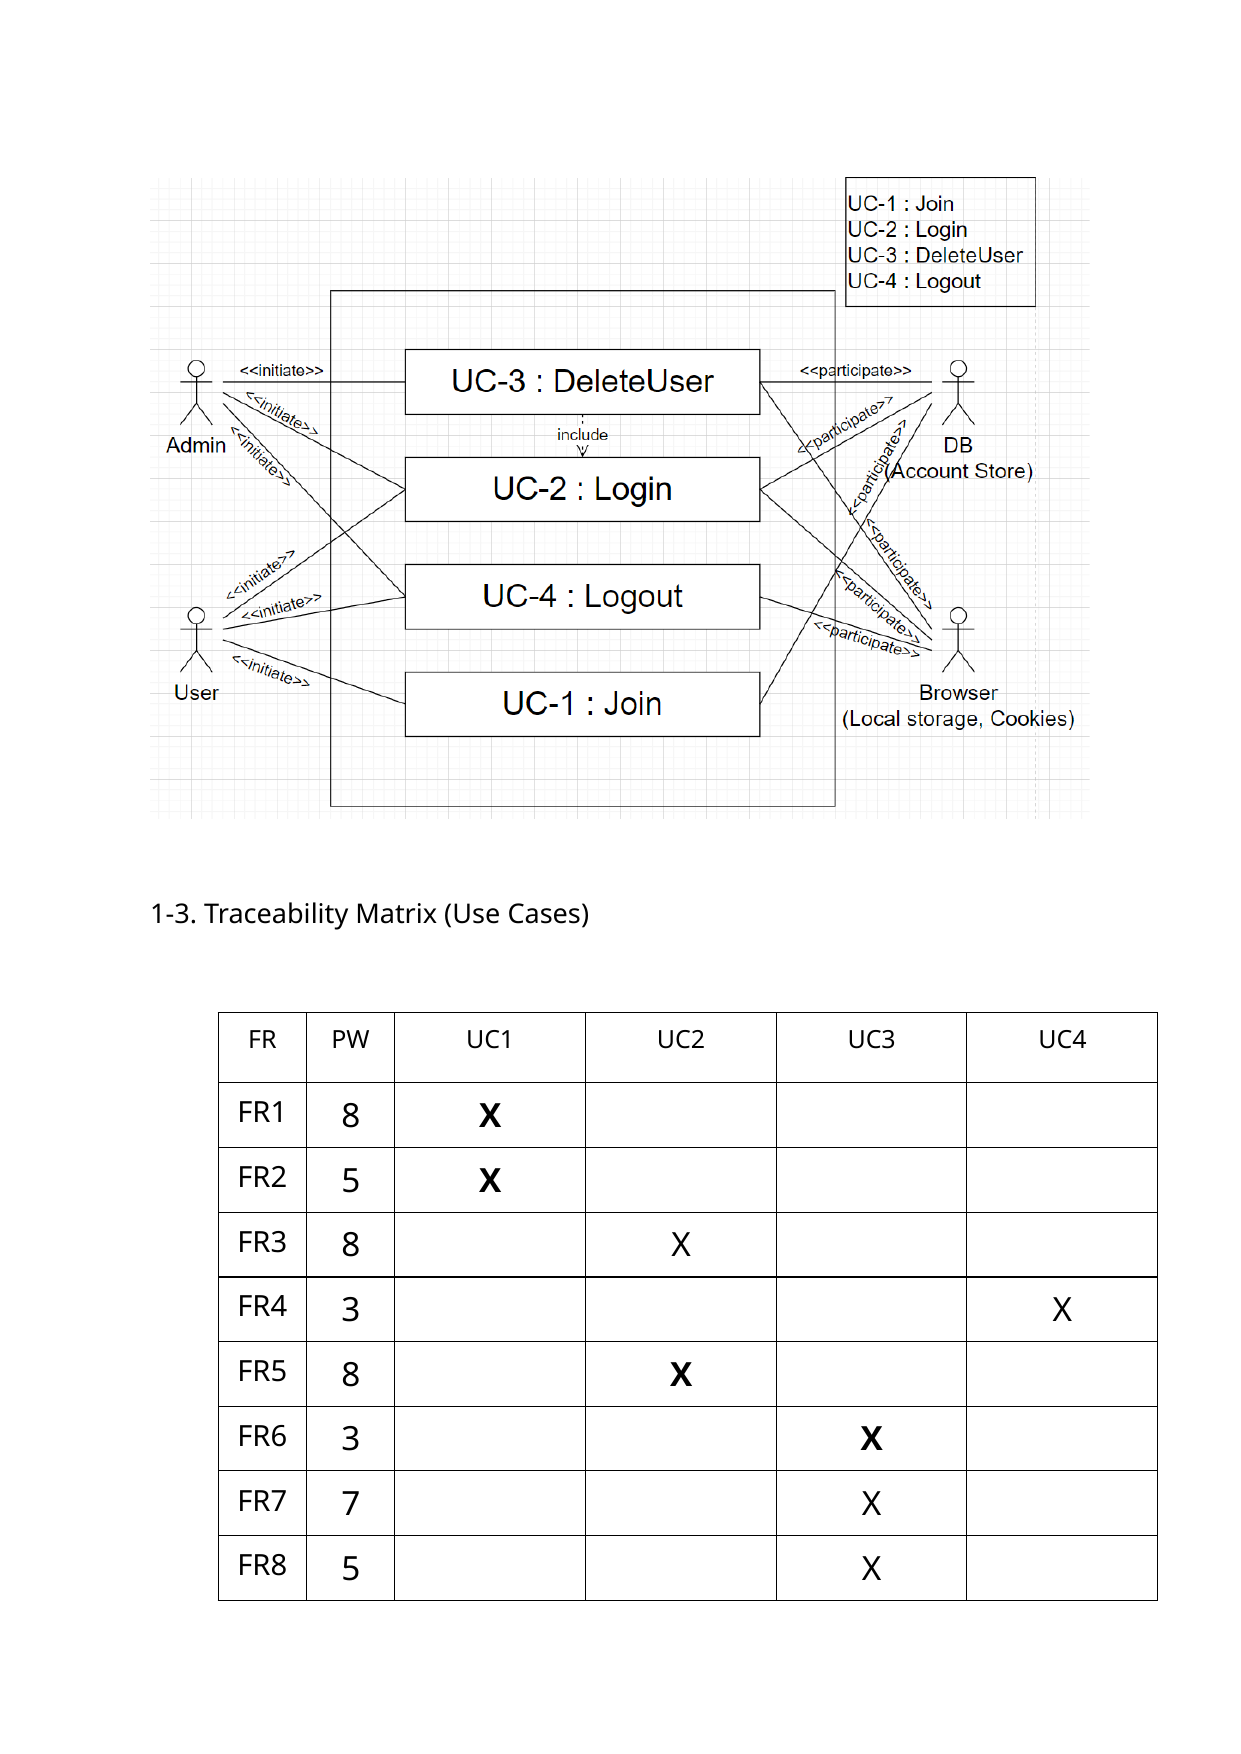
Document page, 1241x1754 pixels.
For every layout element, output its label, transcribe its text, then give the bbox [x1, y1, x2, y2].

table_cell FR6 [219, 1407, 306, 1470]
table_cell FR1 [219, 1083, 306, 1147]
table_cell X [967, 1278, 1157, 1341]
table_cell FR5 [219, 1342, 306, 1406]
table_cell [395, 1471, 585, 1535]
table_cell [777, 1083, 966, 1147]
table_cell [967, 1407, 1157, 1470]
table_cell 8 [307, 1342, 394, 1406]
table_cell X [586, 1342, 776, 1406]
table_cell FR2 [219, 1148, 306, 1212]
table_header UC3 [777, 1013, 966, 1082]
text 1-3. Traceability Matrix (Use Cases) [150, 894, 1090, 931]
table_cell 5 [307, 1148, 394, 1212]
table_cell [586, 1536, 776, 1600]
table_cell 3 [307, 1278, 394, 1341]
table_cell X [777, 1471, 966, 1535]
table_cell [967, 1083, 1157, 1147]
table_cell [967, 1213, 1157, 1276]
table_cell [967, 1342, 1157, 1406]
table_cell 7 [307, 1471, 394, 1535]
table_cell [967, 1471, 1157, 1535]
picture [150, 177, 1090, 819]
table_cell [395, 1536, 585, 1600]
table_cell [586, 1278, 776, 1341]
table_cell [777, 1342, 966, 1406]
table_cell [586, 1083, 776, 1147]
table_cell 3 [307, 1407, 394, 1470]
table_cell X [586, 1213, 776, 1276]
table_cell [967, 1148, 1157, 1212]
table_cell X [777, 1536, 966, 1600]
table_cell [395, 1407, 585, 1470]
table_header PW [307, 1013, 394, 1082]
table_header UC2 [586, 1013, 776, 1082]
table_cell [395, 1342, 585, 1406]
table_header FR [219, 1013, 306, 1082]
table_cell FR8 [219, 1536, 306, 1600]
table_cell FR4 [219, 1278, 306, 1341]
table_cell [586, 1148, 776, 1212]
table_cell [395, 1213, 585, 1276]
table_cell X [777, 1407, 966, 1470]
table_cell [967, 1536, 1157, 1600]
table_header UC1 [395, 1013, 585, 1082]
table_cell [586, 1407, 776, 1470]
table_cell 8 [307, 1213, 394, 1276]
table_cell X [395, 1148, 585, 1212]
table_cell [586, 1471, 776, 1535]
table_cell [777, 1213, 966, 1276]
table_cell X [395, 1083, 585, 1147]
table_cell [777, 1148, 966, 1212]
table_cell FR7 [219, 1471, 306, 1535]
table_cell 8 [307, 1083, 394, 1147]
table_cell [395, 1278, 585, 1341]
table_header UC4 [967, 1013, 1157, 1082]
table_cell [777, 1278, 966, 1341]
table_cell 5 [307, 1536, 394, 1600]
table_cell FR3 [219, 1213, 306, 1276]
